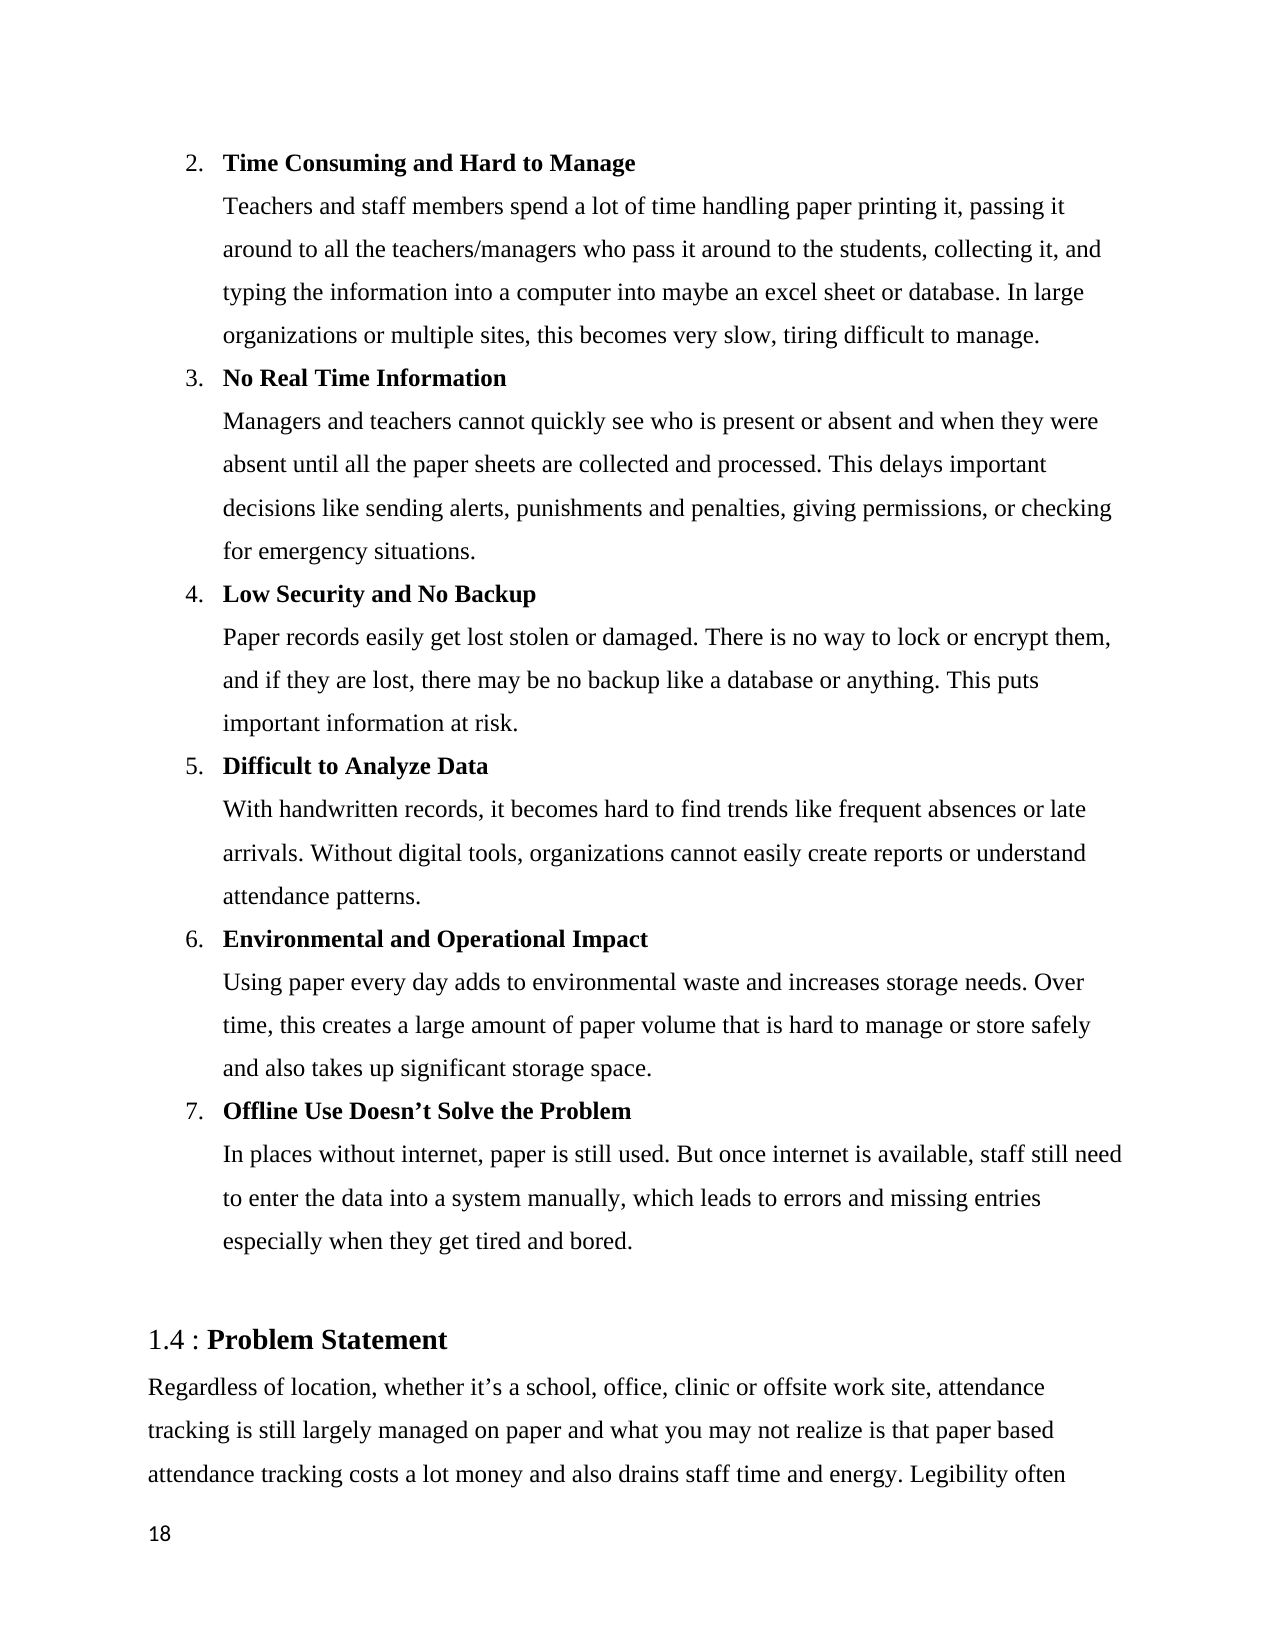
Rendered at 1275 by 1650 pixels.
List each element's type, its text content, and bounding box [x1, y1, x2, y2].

subtitle 1.4 : Problem Statement [148, 1322, 1127, 1356]
list Environmental and Operational Impact Using paper every day adds to environmental waste and increases storage needs. Over time, this creates a large amount of paper volume that is hard to manage or store safely and also takes up significant storage space. [185, 924, 1127, 1082]
list Difficult to Analyze Data With handwritten records, it becomes hard to find trends like frequent absences or late arrivals. Without digital tools, organizations cannot easily create reports or understand attendance patterns. [185, 751, 1127, 909]
list No Real Time Information Managers and teachers cannot quickly see who is present or absent and when they were absent until all the paper sheets are collected and processed. This delays important decisions like sending alerts, punishments and penalties, giving permissions, or checking for emergency situations. [185, 363, 1127, 564]
list Offline Use Doesn’t Solve the Problem In places without internet, paper is still used. But once internet is available, staff still need to enter the data into a system manually, which leads to errors and missing entries especially when they get tired and bored. [185, 1096, 1127, 1254]
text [148, 1372, 1127, 1487]
list Time Consuming and Hard to Manage Teachers and staff members spend a lot of time handling paper printing it, passing it around to all the teachers/managers who pass it around to the students, collecting it, and typing the information into a computer into maybe an excel sheet or database. In large organizations or multiple sites, this becomes very slow, tiring difficult to manage. [185, 148, 1127, 349]
list Low Security and No Backup Paper records easily get lost stolen or damaged. There is no way to lock or encrypt them, and if they are lost, there may be no backup like a database or anything. This puts important information at risk. [185, 579, 1127, 737]
